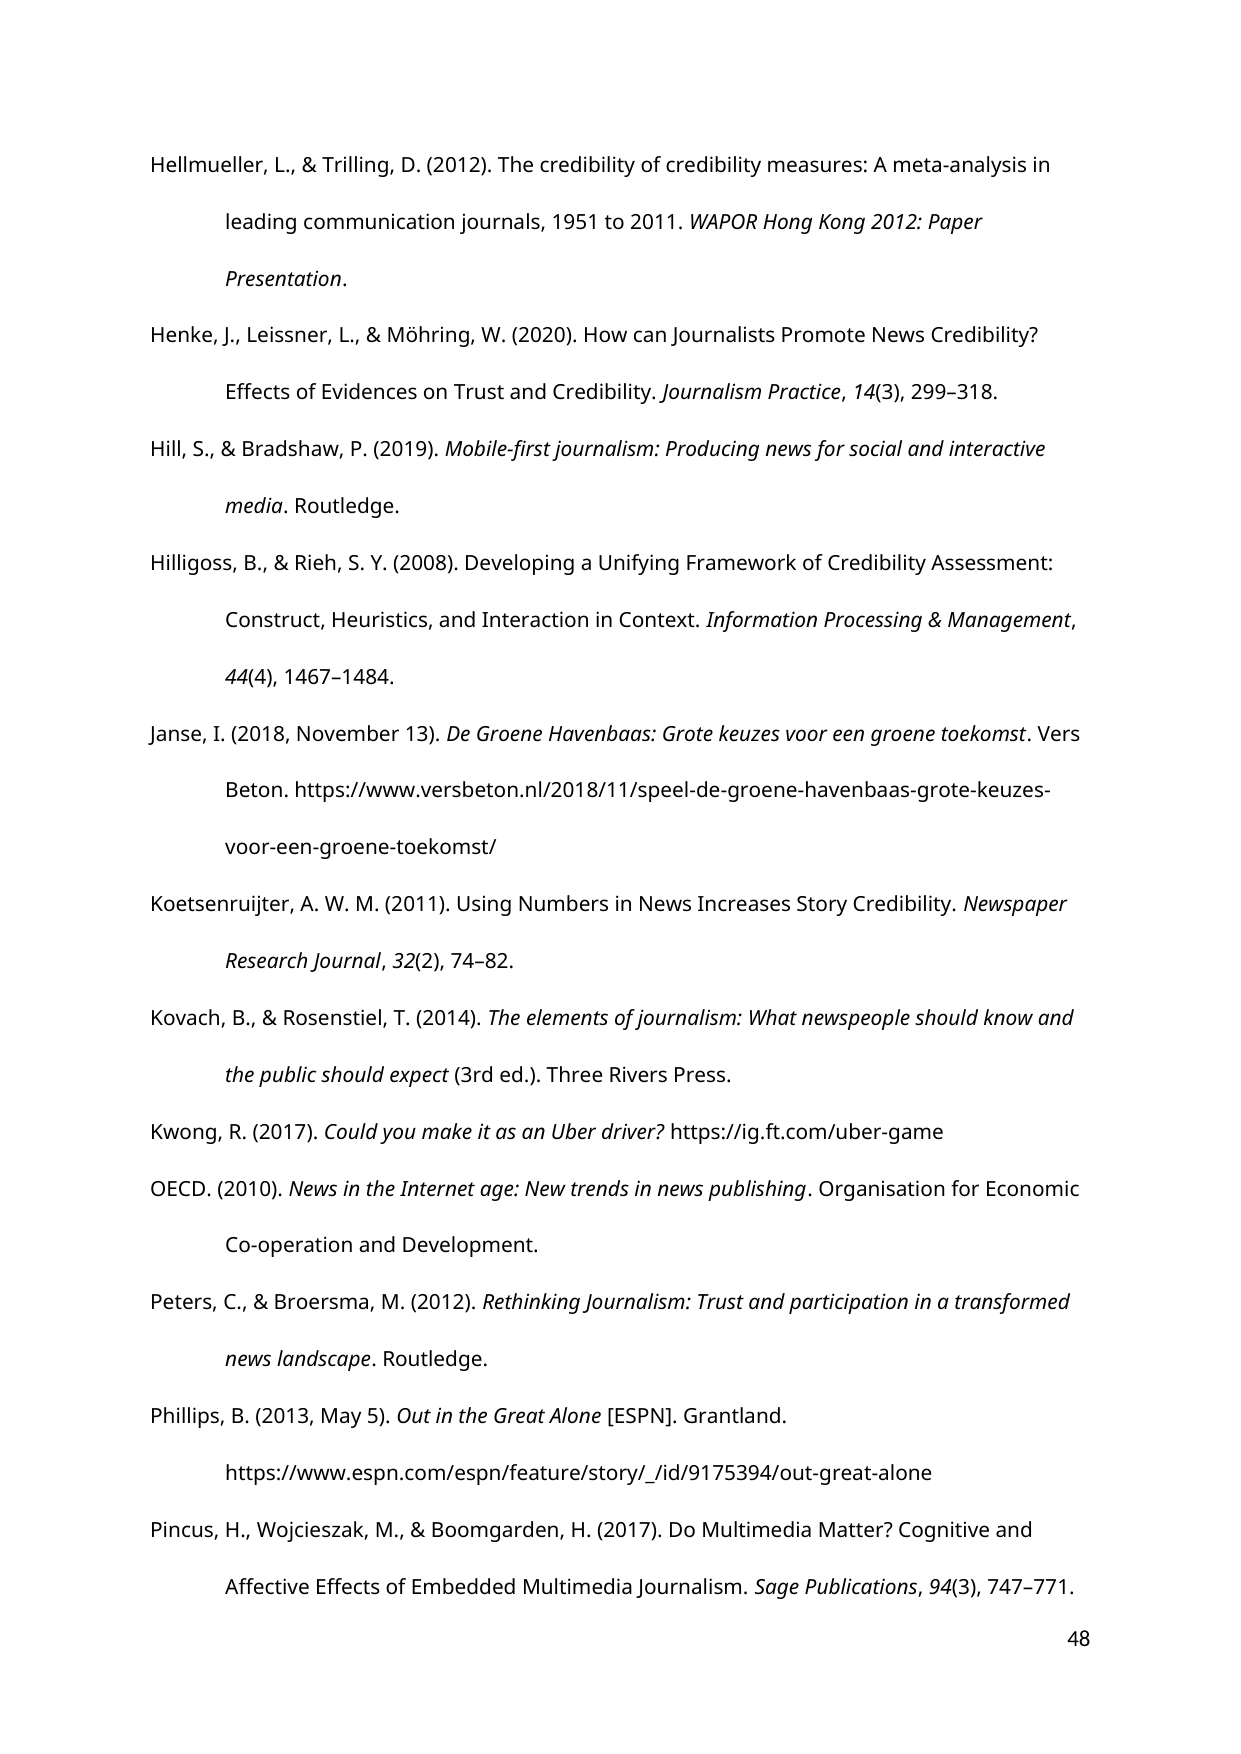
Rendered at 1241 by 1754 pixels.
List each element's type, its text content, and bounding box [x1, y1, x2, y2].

text Kovach, B., & Rosenstiel, T. (2014). The elements of journalism: What newspeople should know and the public should expect (3rd ed.). Three Rivers Press. [150, 1003, 1090, 1088]
text Henke, J., Leissner, L., & Möhring, W. (2020). How can Journalists Promote News Credibility? Effects of Evidences on Trust and Credibility. Journalism Practice, 14(3), 299–318. [150, 321, 1090, 406]
text Pincus, H., Wojcieszak, M., & Boomgarden, H. (2017). Do Multimedia Matter? Cognitive and Affective Effects of Embedded Multimedia Journalism. Sage Publications, 94(3), 747–771. [150, 1515, 1090, 1600]
text Hill, S., & Bradshaw, P. (2019). Mobile-first journalism: Producing news for social and interactive media. Routledge. [150, 434, 1090, 520]
text Peters, C., & Broersma, M. (2012). Rethinking Journalism: Trust and participation in a transformed news landscape. Routledge. [150, 1287, 1090, 1373]
text Kwong, R. (2017). Could you make it as an Uber driver? https://ig.ft.com/uber-game [150, 1117, 1090, 1145]
text Phillips, B. (2013, May 5). Out in the Great Alone [ESPN]. Grantland. https://www.espn.com/espn/feature/story/_/id/9175394/out-great-alone [150, 1401, 1090, 1487]
text Janse, I. (2018, November 13). De Groene Havenbaas: Grote keuzes voor een groene toekomst. Vers Beton. https://www.versbeton.nl/2018/11/speel-de-groene-havenbaas-grote-keuzes-voor-een-groene-toekomst/ [150, 719, 1090, 861]
text Koetsenruijter, A. W. M. (2011). Using Numbers in News Increases Story Credibility. Newspaper Research Journal, 32(2), 74–82. [150, 889, 1090, 975]
text OECD. (2010). News in the Internet age: New trends in news publishing. Organisation for Economic Co-operation and Development. [150, 1174, 1090, 1259]
text Hilligoss, B., & Rieh, S. Y. (2008). Developing a Unifying Framework of Credibility Assessment: Construct, Heuristics, and Interaction in Context. Information Processing & Management, 44(4), 1467–1484. [150, 548, 1090, 690]
text Hellmueller, L., & Trilling, D. (2012). The credibility of credibility measures: A meta-analysis in leading communication journals, 1951 to 2011. WAPOR Hong Kong 2012: Paper Presentation. [150, 150, 1090, 292]
